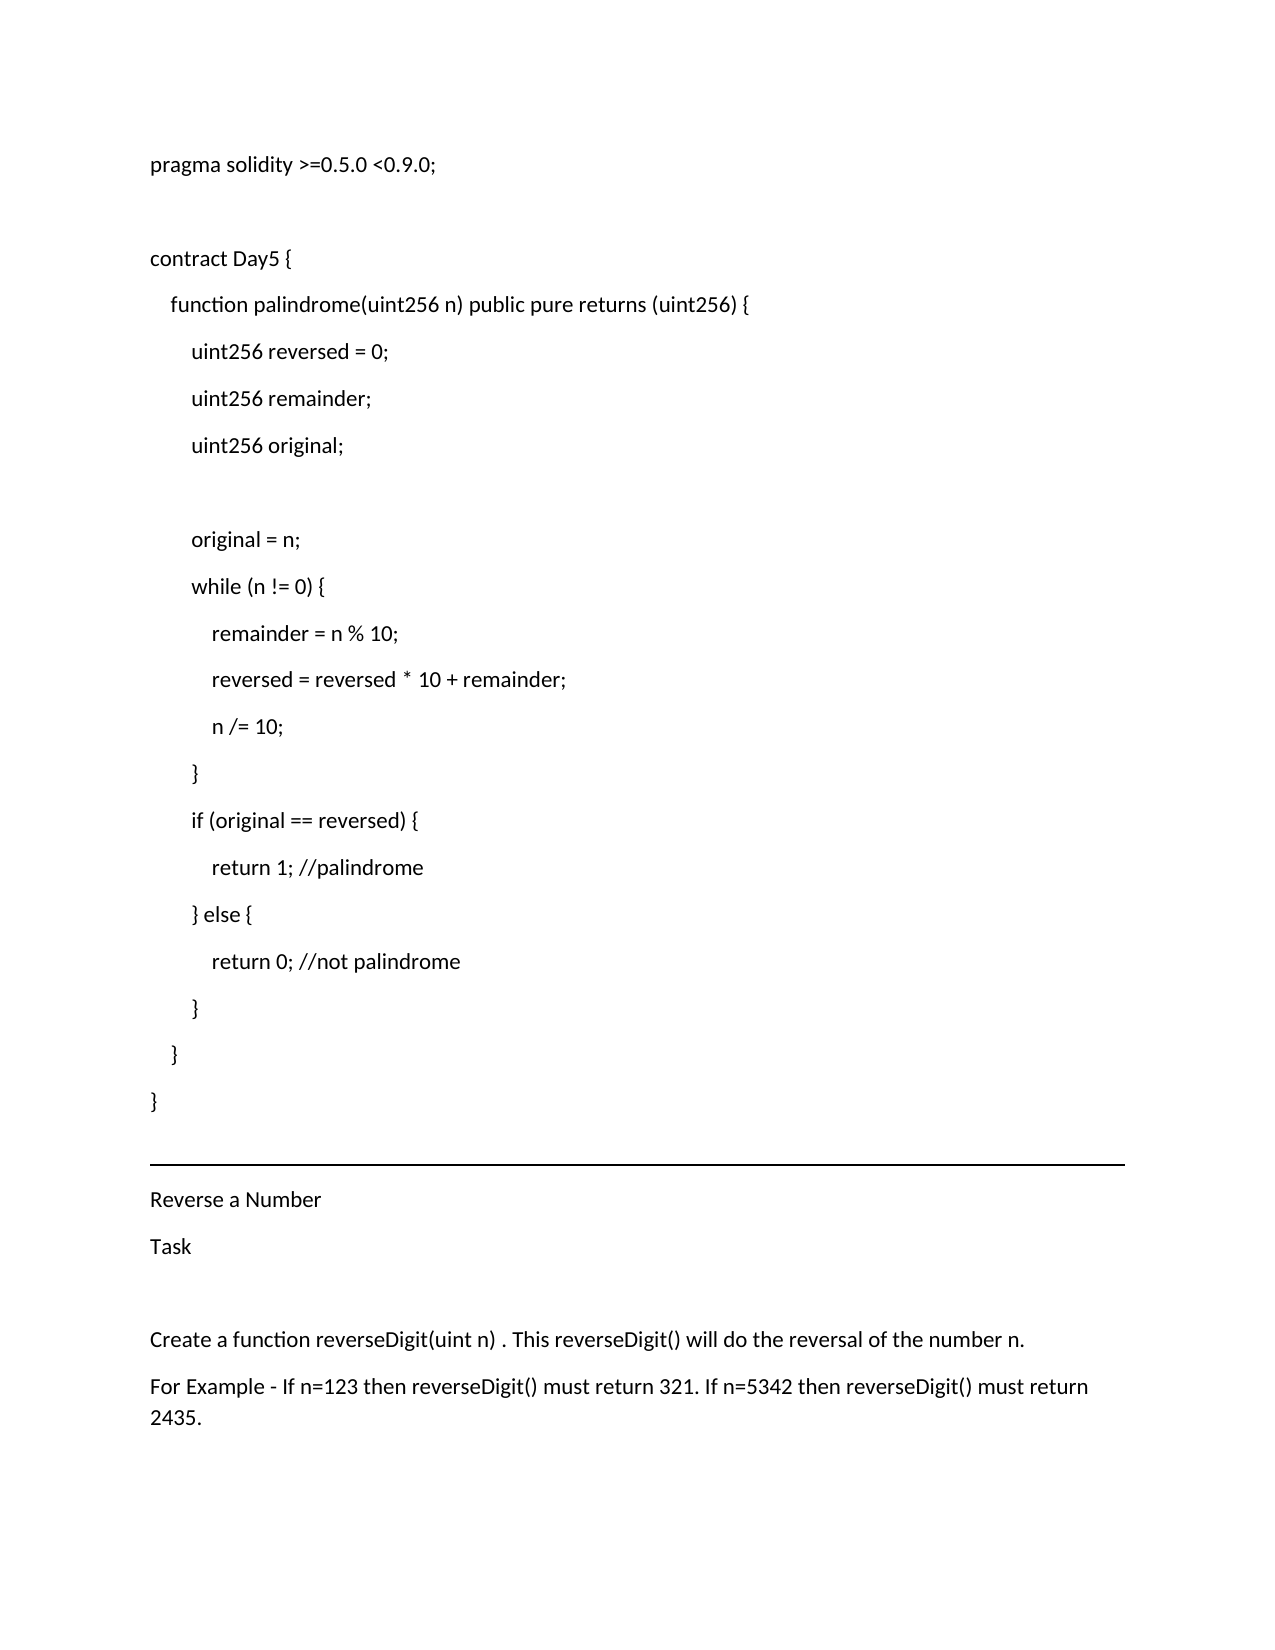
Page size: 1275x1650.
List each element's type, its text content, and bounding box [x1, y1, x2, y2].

text remainder = n % 10; [150, 619, 1125, 647]
text } [150, 1087, 1125, 1116]
text } else { [150, 900, 1125, 928]
text pragma solidity >=0.5.0 <0.9.0; [150, 150, 1125, 178]
text Reverse a Number [150, 1185, 1125, 1213]
text n /= 10; [150, 712, 1125, 741]
text function palindrome(uint256 n) public pure returns (uint256) { [150, 291, 1125, 319]
text contract Day5 { [150, 244, 1125, 272]
text } [150, 994, 1125, 1022]
text } [150, 1041, 1125, 1069]
text return 0; //not palindrome [150, 947, 1125, 975]
text For Example - If n=123 then reverseDigit() must return 321. If n=5342 then reverseDigit() must return 2435. [150, 1372, 1125, 1431]
text while (n != 0) { [150, 572, 1125, 600]
text reversed = reversed * 10 + remainder; [150, 666, 1125, 694]
text Create a function reverseDigit(uint n) . This reverseDigit() will do the reversal of the number n. [150, 1326, 1125, 1353]
text uint256 original; [150, 431, 1125, 459]
text Task [150, 1232, 1125, 1260]
text } [150, 759, 1125, 787]
text return 1; //palindrome [150, 853, 1125, 881]
text uint256 reversed = 0; [150, 337, 1125, 366]
text uint256 remainder; [150, 384, 1125, 412]
text original = n; [150, 525, 1125, 553]
text if (original == reversed) { [150, 806, 1125, 834]
